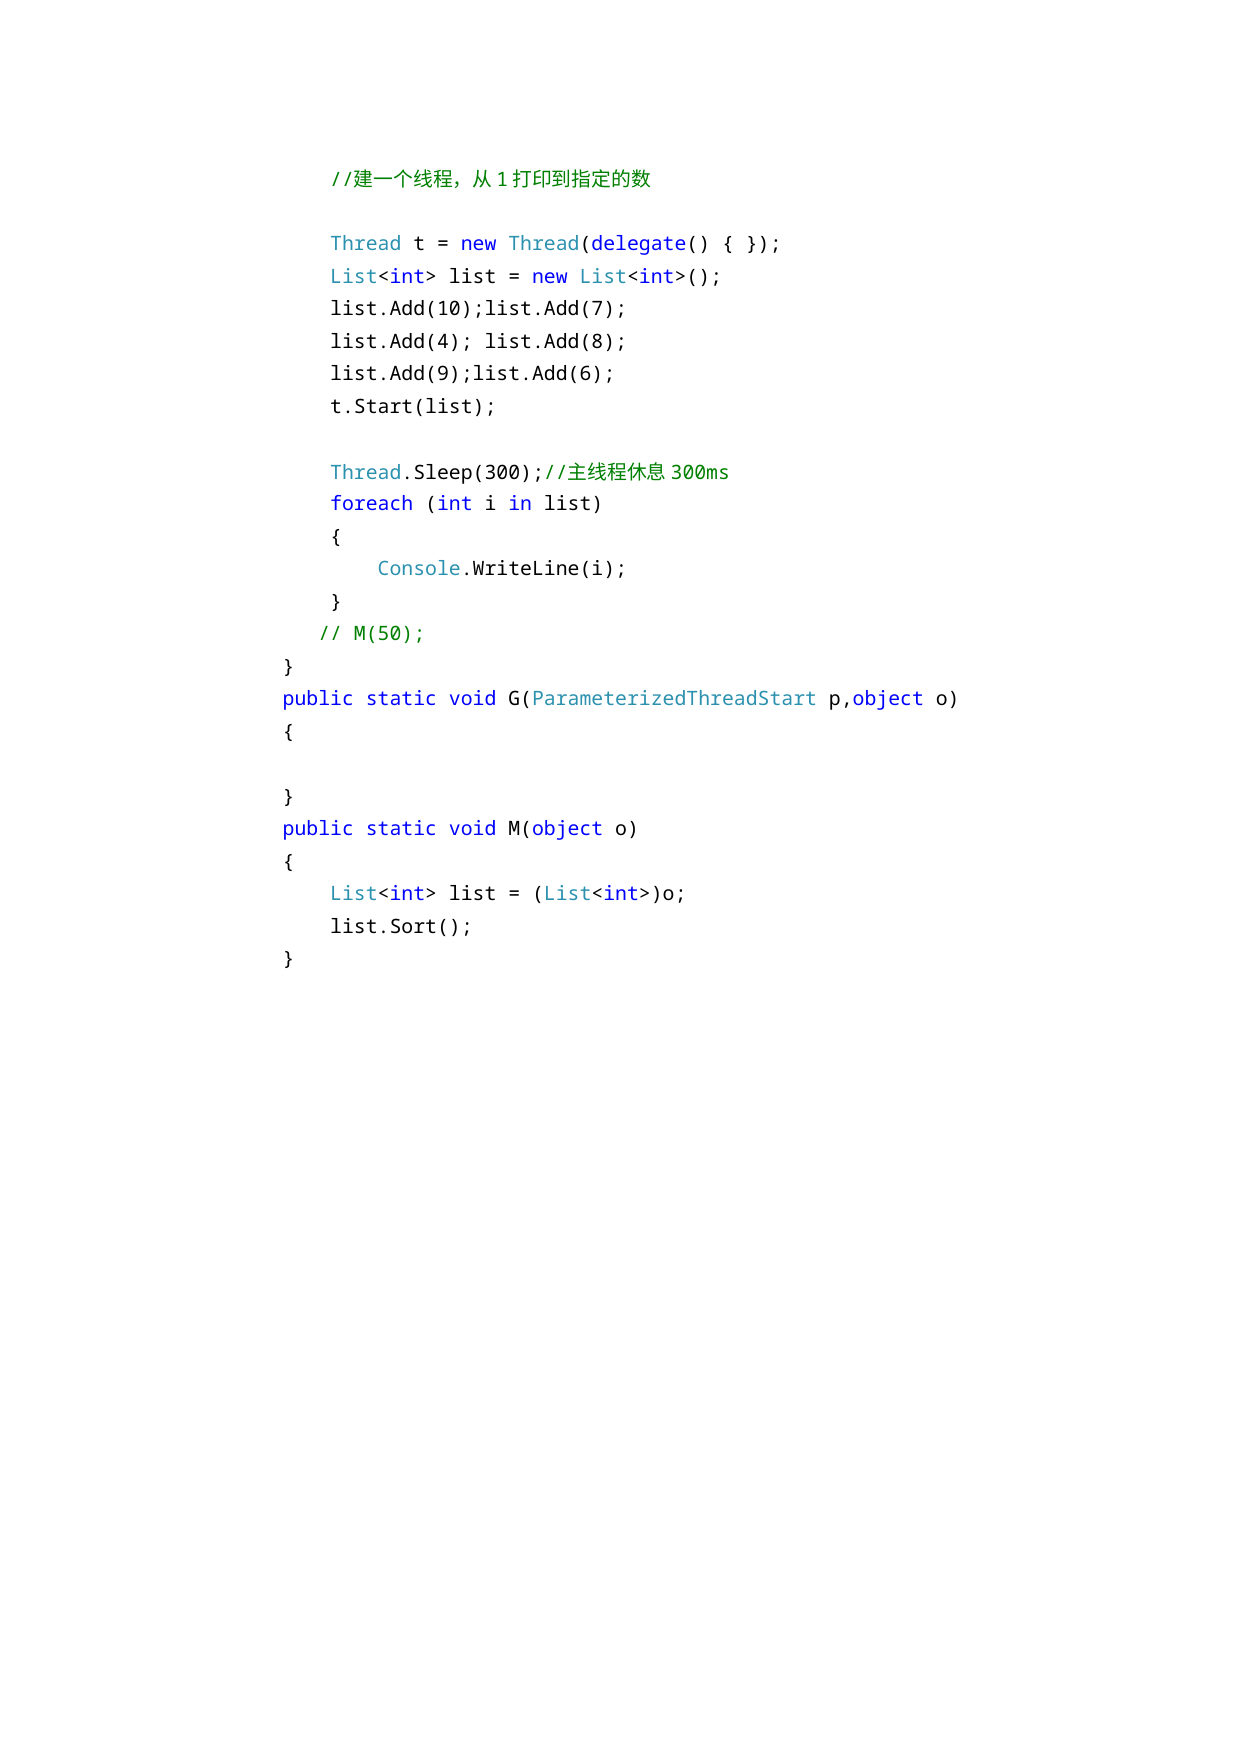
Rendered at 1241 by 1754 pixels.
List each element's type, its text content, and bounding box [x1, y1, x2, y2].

text { [187, 714, 1053, 747]
text public static void M(object o) [187, 812, 1053, 844]
text list.Add(10);list.Add(7); [187, 292, 1053, 324]
text t.Start(list); [187, 389, 1053, 422]
text } [187, 779, 1053, 812]
text { [187, 844, 1053, 877]
text } [187, 942, 1053, 974]
text { [187, 519, 1053, 552]
text Thread.Sleep(300);//主线程休息300ms [187, 454, 1053, 487]
text list.Add(4); list.Add(8); [187, 324, 1053, 357]
text // M(50); [187, 617, 1053, 649]
text Console.WriteLine(i); [187, 552, 1053, 584]
text } [187, 649, 1053, 682]
text list.Add(9);list.Add(6); [187, 357, 1053, 389]
text //建一个线程，从1打印到指定的数 [187, 162, 1053, 194]
text List<int> list = (List<int>)o; [187, 877, 1053, 909]
text public static void G(ParameterizedThreadStart p,object o) [187, 682, 1053, 714]
text foreach (int i in list) [187, 487, 1053, 519]
text } [187, 584, 1053, 617]
text List<int> list = new List<int>(); [187, 259, 1053, 292]
text list.Sort(); [187, 909, 1053, 942]
text Thread t = new Thread(delegate() { }); [187, 227, 1053, 259]
